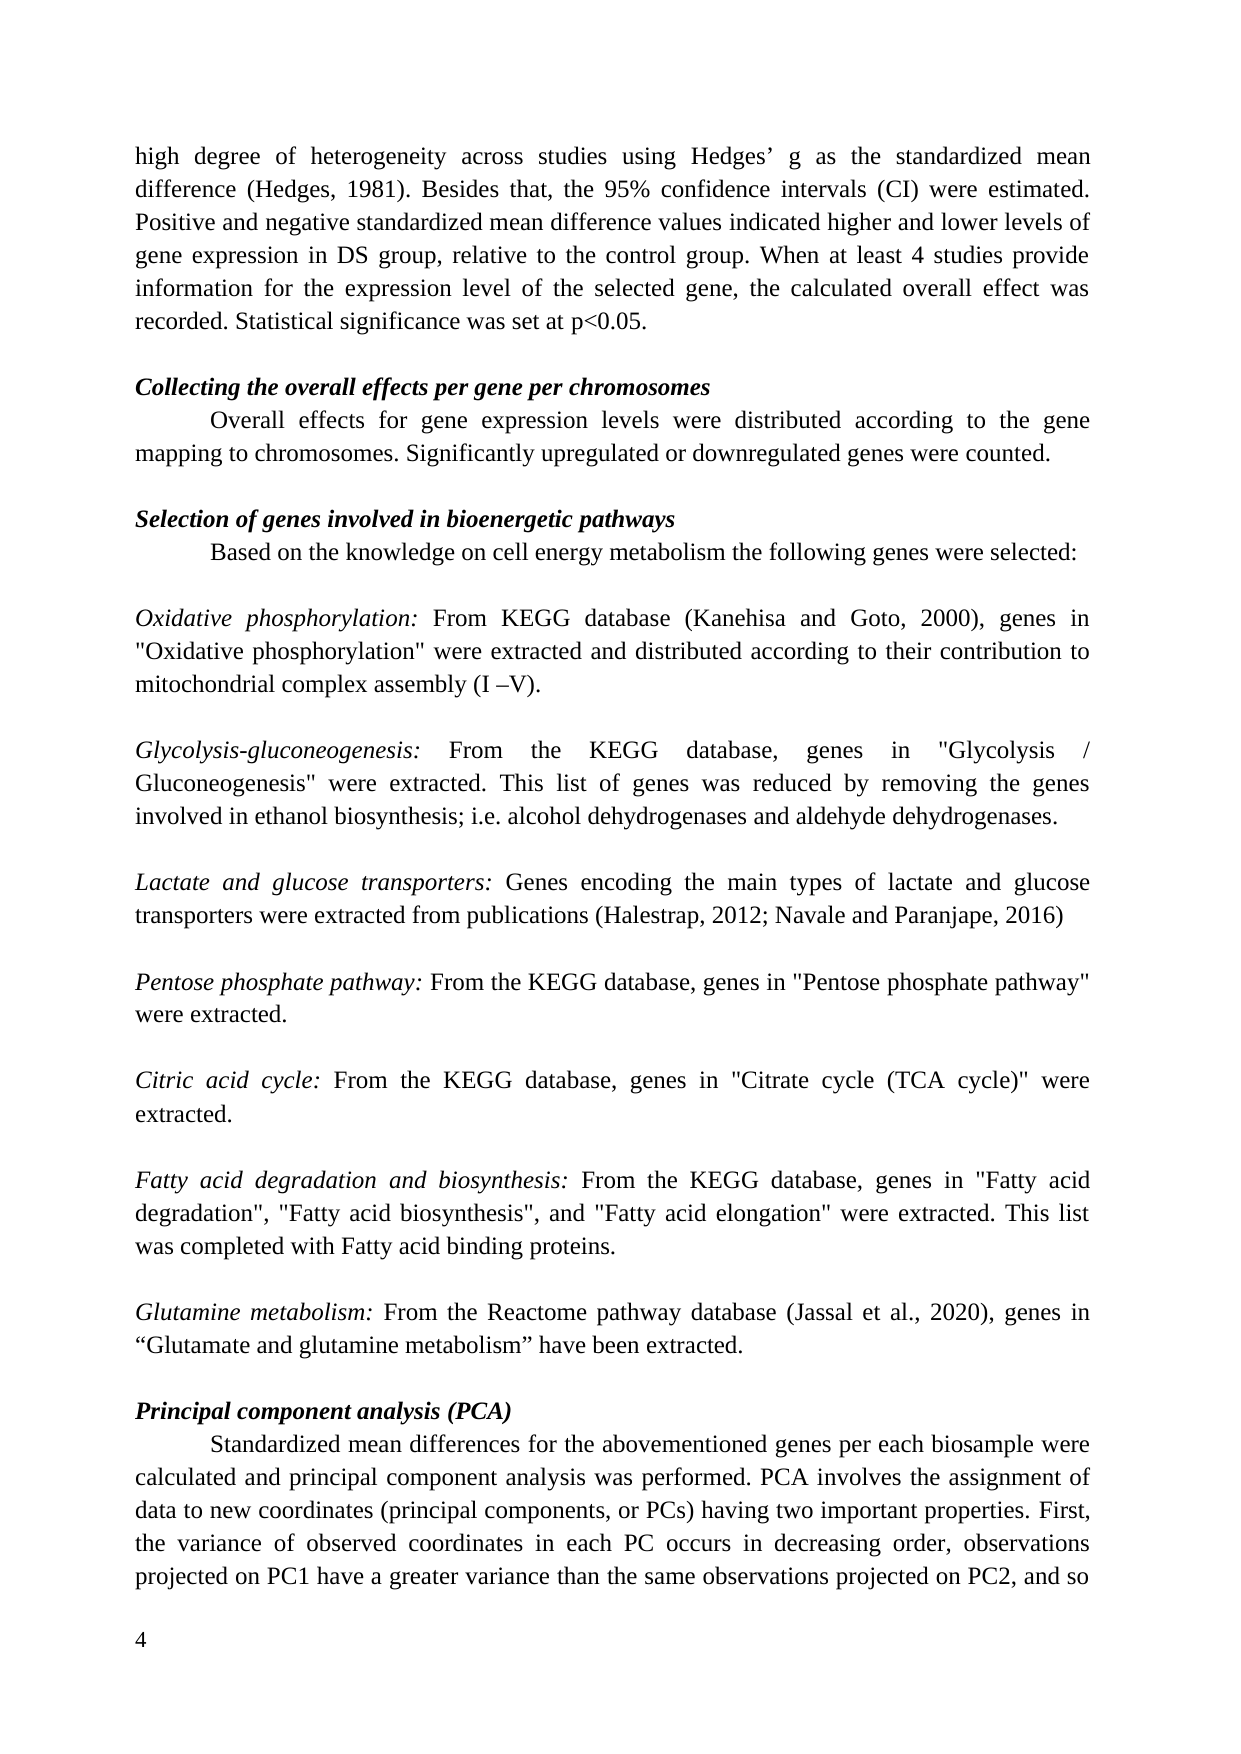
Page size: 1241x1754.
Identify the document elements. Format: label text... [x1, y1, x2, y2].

text Citric acid cycle: From the KEGG database, genes in "Citrate cycle (TCA cycle)" were extracted. [135, 1066, 1091, 1127]
text Fatty acid degradation and biosynthesis: From the KEGG database, genes in "Fatty acid degradation", "Fatty acid biosynthesis", and "Fatty acid elongation" were extracted. This list was completed with Fatty acid binding proteins. [135, 1165, 1091, 1259]
text Overall effects for gene expression levels were distributed according to the gene mapping to chromosomes. Significantly upregulated or downregulated genes were counted. [135, 405, 1091, 467]
text Lactate and glucose transporters: Genes encoding the main types of lactate and glucose transporters were extracted from publications (Halestrap, 2012; Navale and Paranjape, 2016) [135, 867, 1091, 929]
text Collecting the overall effects per gene per chromosomes [135, 372, 1091, 401]
text Selection of genes involved in bioenergetic pathways [135, 504, 1091, 533]
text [135, 141, 1091, 335]
text Oxidative phosphorylation: From KEGG database (Kanehisa and Goto, 2000), genes in "Oxidative phosphorylation" were extracted and distributed according to their contribution to mitochondrial complex assembly (I –V). [135, 603, 1091, 698]
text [135, 1429, 1091, 1590]
text Principal component analysis (PCA) [135, 1396, 1091, 1424]
text Based on the knowledge on cell energy metabolism the following genes were selected: [135, 537, 1091, 566]
text Glycolysis-gluconeogenesis: From the KEGG database, genes in "Glycolysis / Gluconeogenesis" were extracted. This list of genes was reduced by removing the genes involved in ethanol biosynthesis; i.e. alcohol dehydrogenases and aldehyde dehydrogenases. [135, 735, 1091, 830]
text Pentose phosphate pathway: From the KEGG database, genes in "Pentose phosphate pathway" were extracted. [135, 967, 1091, 1028]
text Glutamine metabolism: From the Reactome pathway database (Jassal et al., 2020), genes in “Glutamate and glutamine metabolism” have been extracted. [135, 1297, 1091, 1358]
